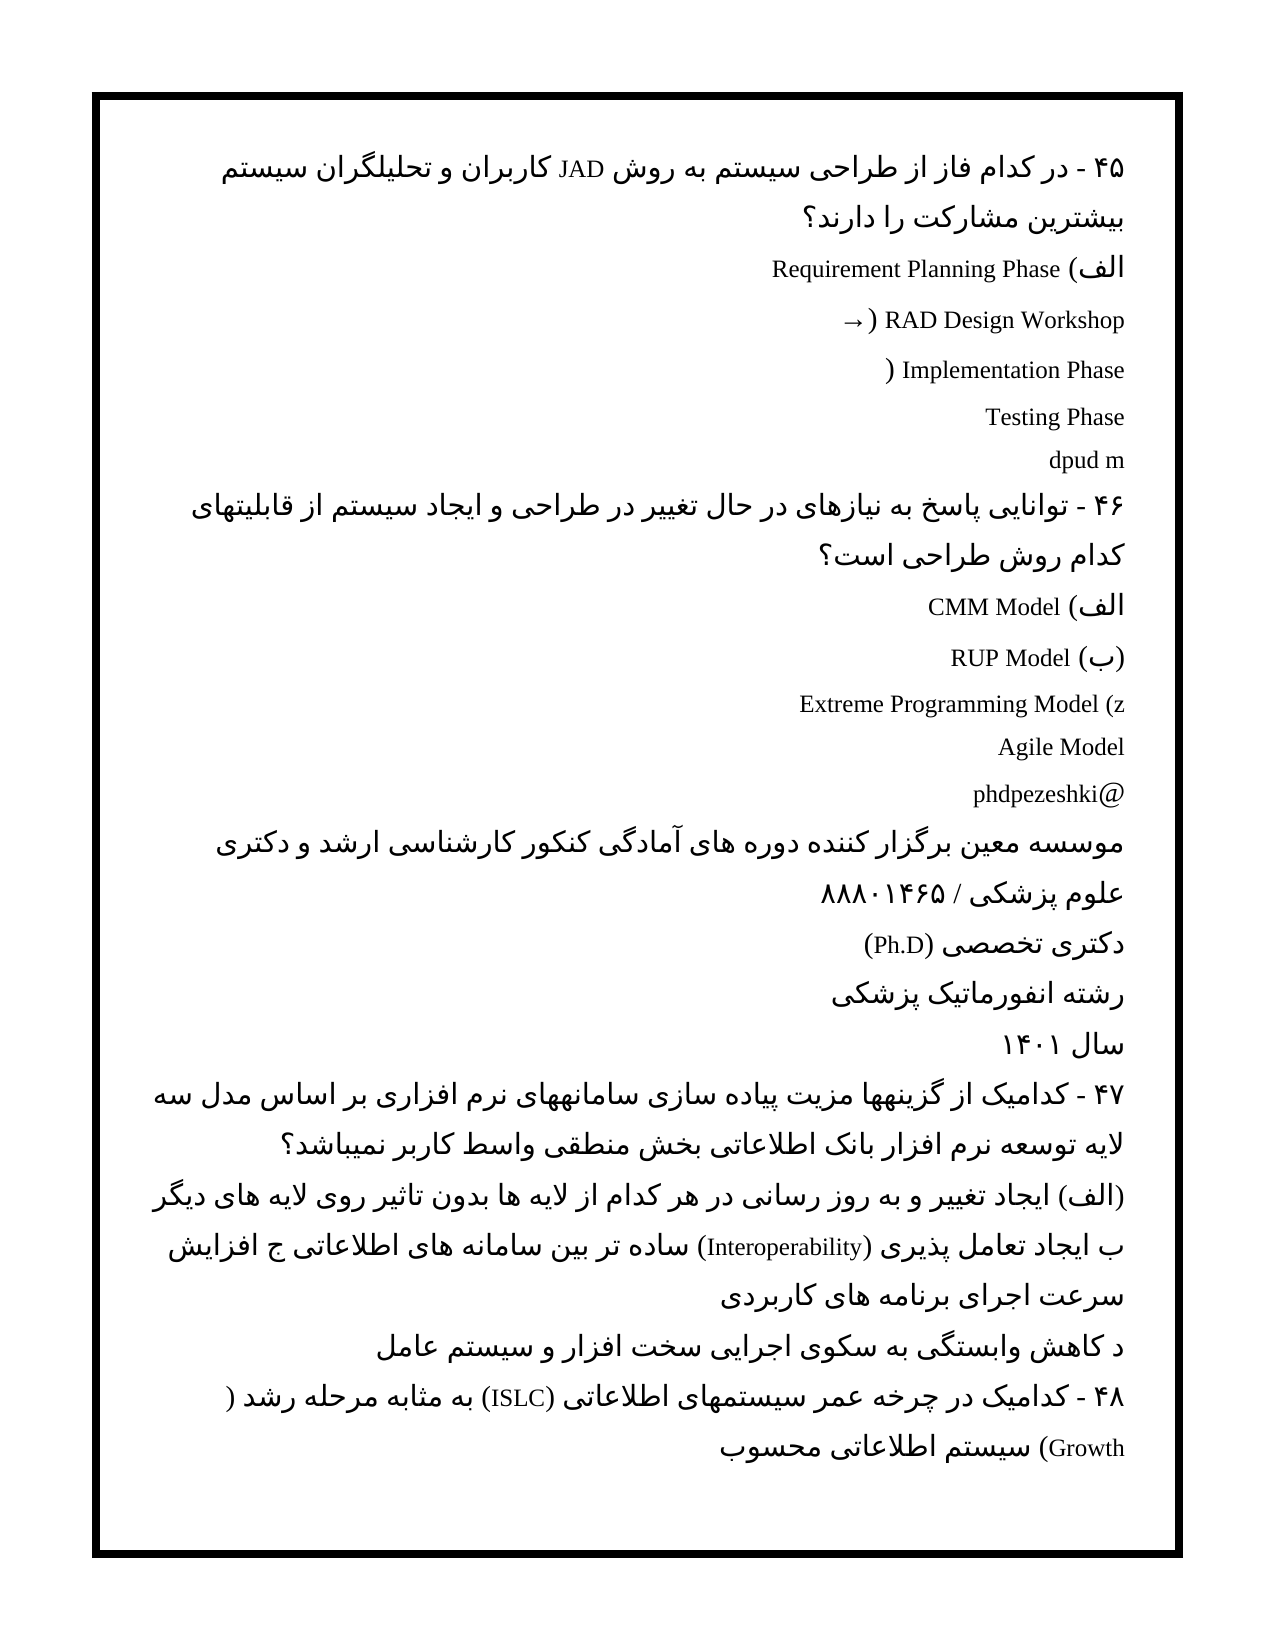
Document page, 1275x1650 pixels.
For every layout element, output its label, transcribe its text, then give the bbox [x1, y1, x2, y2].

text ۴۸ - کدامیک در چرخه عمر سیستمهای اطلاعاتی (ISLC) به مثابه مرحله رشد (Growth) سیستم اطلاعاتی محسوب [150, 1379, 1125, 1463]
text ب ایجاد تعامل پذیری (Interoperability) ساده تر بین سامانه های اطلاعاتی ج افزایش سرعت اجرای برنامه های کاربردی [150, 1228, 1125, 1312]
text Agile Model [150, 732, 1125, 761]
text الف) Requirement Planning Phase [150, 251, 1125, 284]
text (ب) RUP Model [150, 639, 1125, 672]
text dpud m [150, 445, 1125, 473]
text موسسه معین برگزار کننده دوره های آمادگی کنکور کارشناسی ارشد و دکتری علوم پزشکی / ۸۸۸۰۱۴۶۵ [150, 826, 1125, 909]
text (الف) ایجاد تغییر و به روز رسانی در هر کدام از لایه ها بدون تاثیر روی لایه های دیگر [150, 1178, 1125, 1211]
text Implementation Phase ( [150, 351, 1125, 385]
text سال ۱۴۰۱ [150, 1027, 1125, 1060]
text ۴۶ - توانایی پاسخ به نیازهای در حال تغییر در طراحی و ایجاد سیستم از قابلیتهای کدام روش طراحی است؟ [150, 488, 1125, 572]
text ۴۷ - کدامیک از گزینهها مزیت پیاده سازی سامانههای نرم افزاری بر اساس مدل سه لایه توسعه نرم افزار بانک اطلاعاتی بخش منطقی واسط کاربر نمیباشد؟ [150, 1077, 1125, 1161]
text د کاهش وابستگی به سکوی اجرایی سخت افزار و سیستم عامل [150, 1329, 1125, 1362]
text دکتری تخصصی (Ph.D) [150, 926, 1125, 960]
text رشته انفورماتیک پزشکی [150, 977, 1125, 1010]
text @phdpezeshki [150, 775, 1125, 809]
text Extreme Programming Model (z [150, 689, 1125, 718]
text RAD Design Workshop (→ [150, 301, 1125, 334]
text الف) CMM Model [150, 588, 1125, 622]
text Testing Phase [150, 402, 1125, 430]
text ۴۵ - در کدام فاز از طراحی سیستم به روش JAD کاربران و تحلیلگران سیستم بیشترین مشارکت را دارند؟ [150, 150, 1125, 234]
